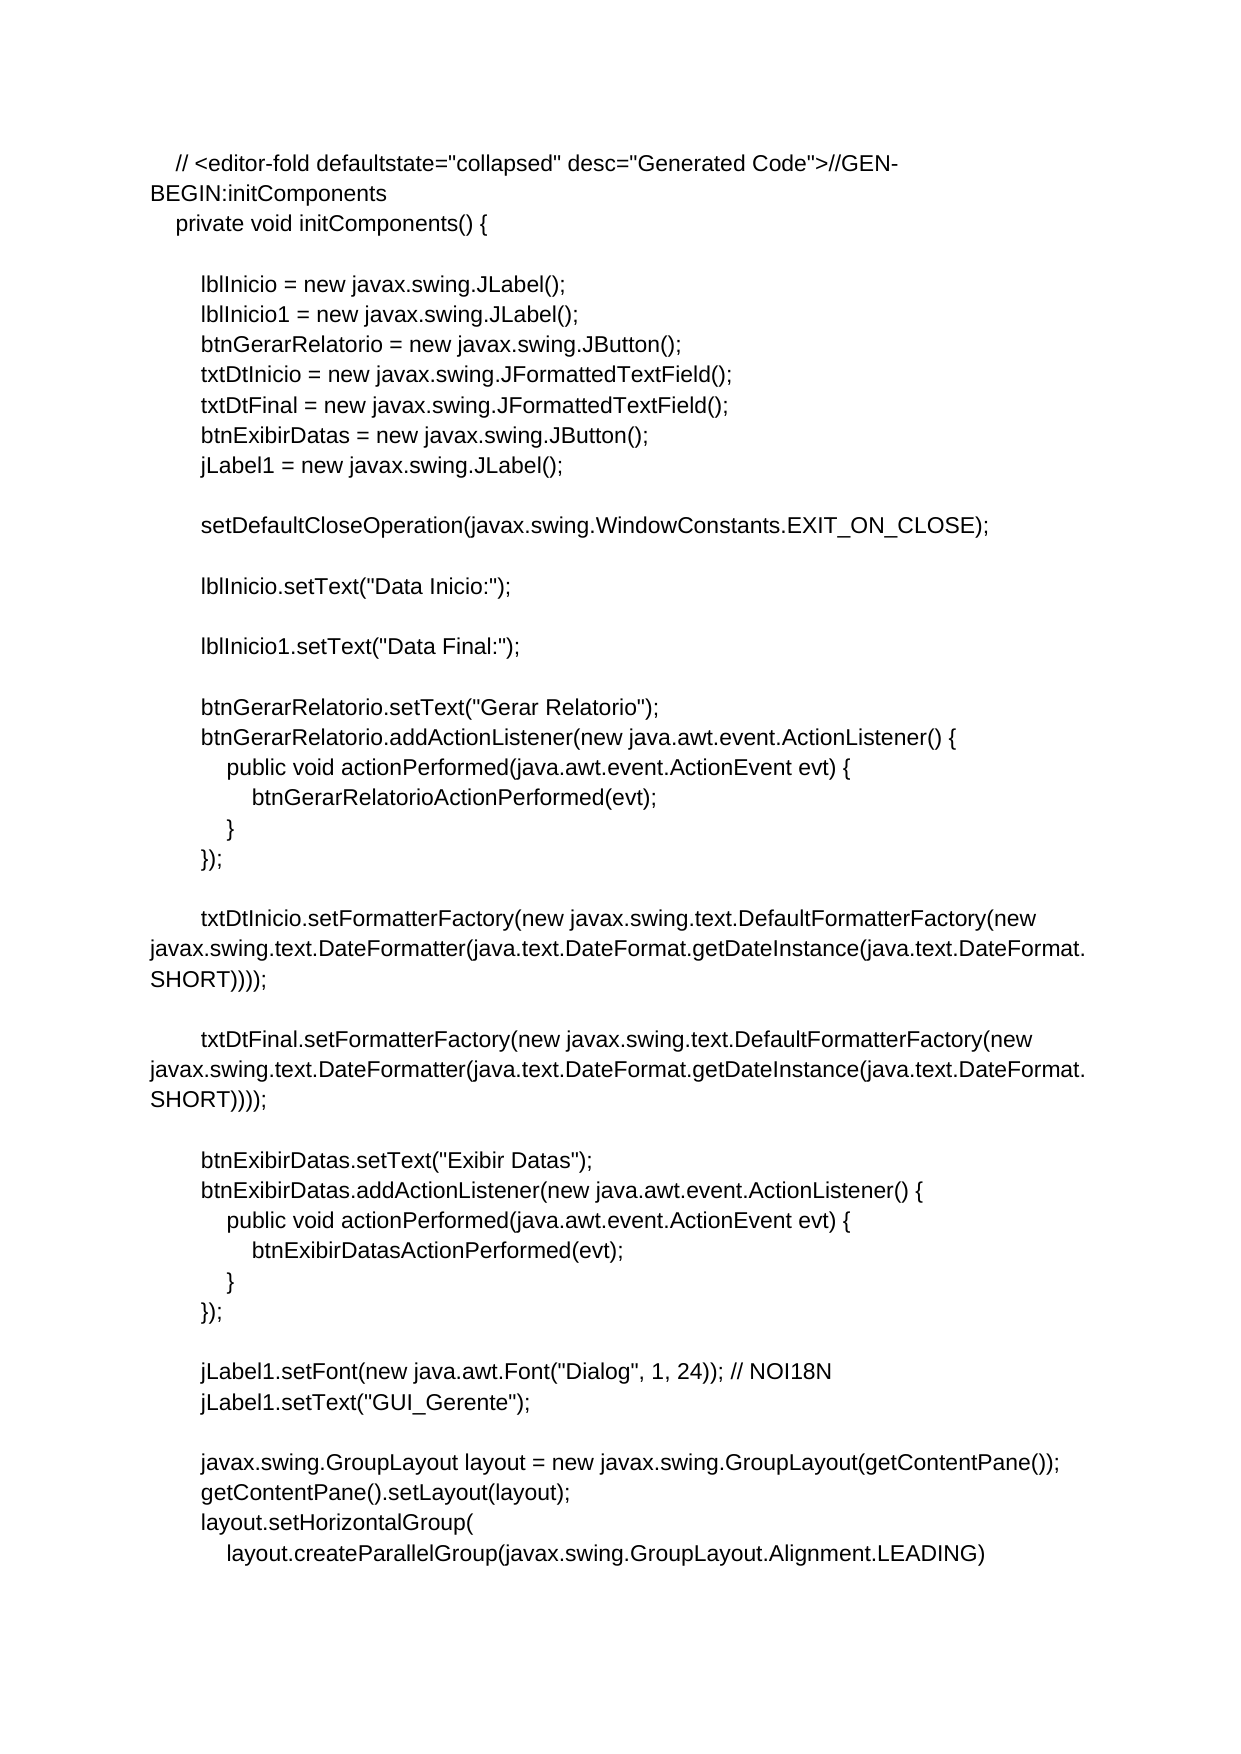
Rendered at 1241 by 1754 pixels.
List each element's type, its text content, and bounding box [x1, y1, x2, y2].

text setDefaultCloseOperation(javax.swing.WindowConstants.EXIT_ON_CLOSE); [150, 512, 1090, 539]
text lblInicio1.setText("Data Final:"); [150, 633, 1090, 660]
text // <editor-fold defaultstate="collapsed" desc="Generated Code">//GEN-BEGIN:initComponents [150, 150, 1090, 207]
text jLabel1.setFont(new java.awt.Font("Dialog", 1, 24)); // NOI18N [150, 1358, 1090, 1385]
text }); [150, 1298, 1090, 1324]
text jLabel1.setText("GUI_Gerente"); [150, 1388, 1090, 1415]
text }); [150, 845, 1090, 871]
text lblInicio.setText("Data Inicio:"); [150, 573, 1090, 599]
text lblInicio = new javax.swing.JLabel(); [150, 271, 1090, 297]
text jLabel1 = new javax.swing.JLabel(); [150, 452, 1090, 478]
text layout.setHorizontalGroup( [150, 1509, 1090, 1536]
text javax.swing.GroupLayout layout = new javax.swing.GroupLayout(getContentPane()); [150, 1449, 1090, 1475]
text } [150, 814, 1090, 841]
text txtDtInicio.setFormatterFactory(new javax.swing.text.DefaultFormatterFactory(new javax.swing.text.DateFormatter(java.text.DateFormat.getDateInstance(java.text.DateFormat.SHORT)))); [150, 905, 1090, 992]
text getContentPane().setLayout(layout); [150, 1479, 1090, 1506]
text txtDtFinal = new javax.swing.JFormattedTextField(); [150, 392, 1090, 418]
text public void actionPerformed(java.awt.event.ActionEvent evt) { [150, 754, 1090, 781]
text } [150, 1268, 1090, 1294]
text btnGerarRelatorioActionPerformed(evt); [150, 784, 1090, 811]
text public void actionPerformed(java.awt.event.ActionEvent evt) { [150, 1207, 1090, 1234]
text btnGerarRelatorio.setText("Gerar Relatorio"); [150, 694, 1090, 720]
text btnExibirDatasActionPerformed(evt); [150, 1237, 1090, 1264]
text txtDtFinal.setFormatterFactory(new javax.swing.text.DefaultFormatterFactory(new javax.swing.text.DateFormatter(java.text.DateFormat.getDateInstance(java.text.DateFormat.SHORT)))); [150, 1026, 1090, 1113]
text btnGerarRelatorio = new javax.swing.JButton(); [150, 331, 1090, 358]
text lblInicio1 = new javax.swing.JLabel(); [150, 301, 1090, 327]
text btnExibirDatas = new javax.swing.JButton(); [150, 422, 1090, 448]
text txtDtInicio = new javax.swing.JFormattedTextField(); [150, 361, 1090, 388]
text btnExibirDatas.setText("Exibir Datas"); [150, 1147, 1090, 1173]
text btnGerarRelatorio.addActionListener(new java.awt.event.ActionListener() { [150, 724, 1090, 750]
text layout.createParallelGroup(javax.swing.GroupLayout.Alignment.LEADING) [150, 1539, 1090, 1566]
text btnExibirDatas.addActionListener(new java.awt.event.ActionListener() { [150, 1177, 1090, 1203]
text private void initComponents() { [150, 210, 1090, 237]
